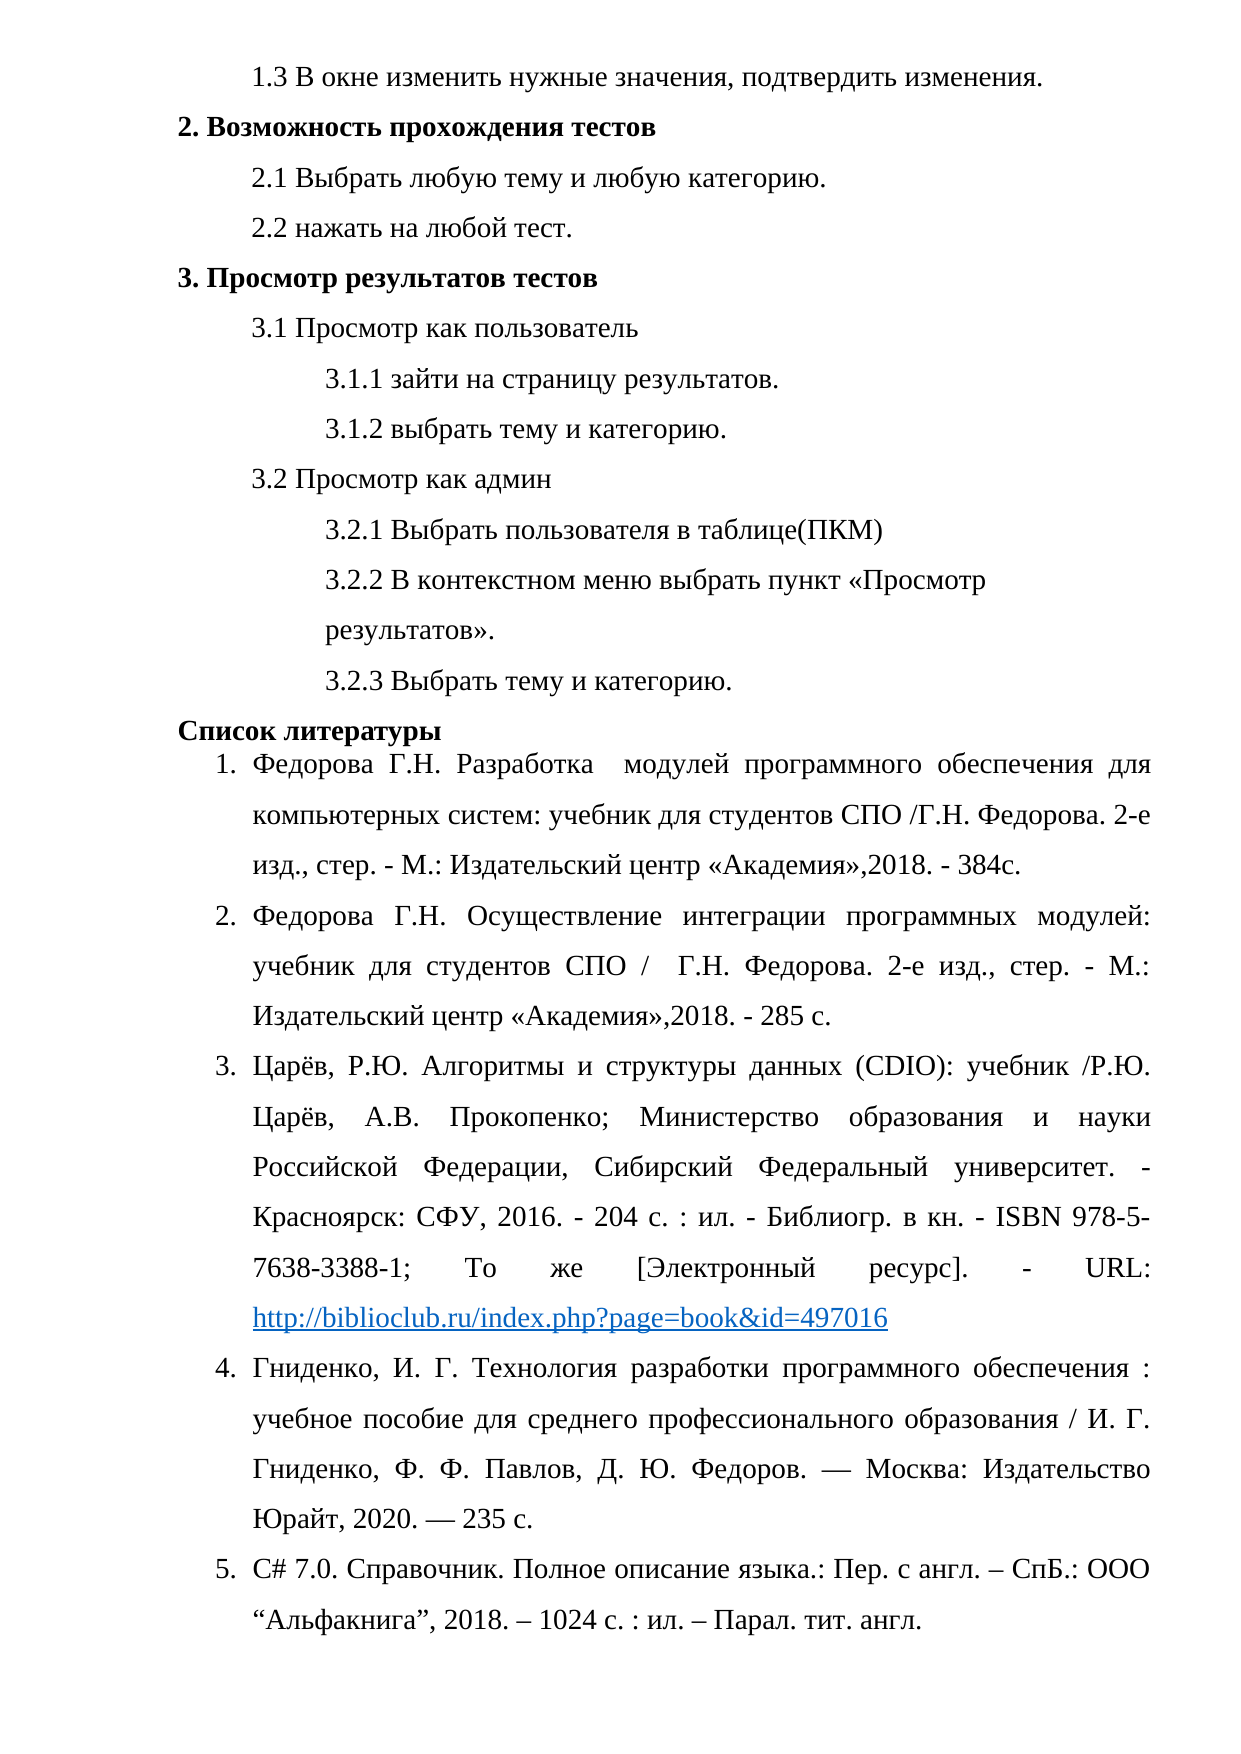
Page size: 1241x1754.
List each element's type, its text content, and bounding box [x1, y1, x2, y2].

text 3.2.2 В контекстном меню выбрать пункт «Просмотр результатов». [325, 562, 1152, 646]
list Федорова Г.Н. Разработка модулей программного обеспечения для компьютерных систем: учебник для студентов СПО /Г.Н. Федорова. 2-е изд., стер. - М.: Издательский центр «Академия»,2018. - 384с. [215, 747, 1152, 881]
list C# 7.0. Справочник. Полное описание языка.: Пер. с англ. – СпБ.: ООО “Альфакнига”, 2018. – 1024 с. : ил. – Парал. тит. англ. [215, 1552, 1152, 1636]
text 2.1 Выбрать любую тему и любую категорию. [177, 160, 1152, 193]
text 3.2 Просмотр как админ [177, 462, 1152, 495]
text 2.2 нажать на любой тест. [177, 210, 1152, 243]
text 3.1 Просмотр как пользователь [177, 311, 1152, 344]
text 3.1.1 зайти на страницу результатов. [177, 361, 1152, 394]
text 2. Возможность прохождения тестов [177, 109, 1152, 143]
text 3.1.2 выбрать тему и категорию. [177, 411, 1152, 445]
text 3.2.1 Выбрать пользователя в таблице(ПКМ) [177, 512, 1152, 545]
text 3. Просмотр результатов тестов [177, 260, 1152, 294]
list Федорова Г.Н. Осуществление интеграции программных модулей: учебник для студентов СПО / Г.Н. Федорова. 2-е изд., стер. - М.: Издательский центр «Академия»,2018. - 285 с. [215, 898, 1152, 1032]
subtitle Список литературы [177, 713, 1152, 747]
list Гниденко, И. Г. Технология разработки программного обеспечения : учебное пособие для среднего профессионального образования / И. Г. Гниденко, Ф. Ф. Павлов, Д. Ю. Федоров. — Москва: Издательство Юрайт, 2020. — 235 с. [215, 1350, 1152, 1535]
text 1.3 В окне изменить нужные значения, подтвердить изменения. [177, 59, 1152, 93]
text 3.2.3 Выбрать тему и категорию. [177, 663, 1152, 696]
list Царёв, Р.Ю. Алгоритмы и структуры данных (CDIO): учебник /Р.Ю. Царёв, А.В. Прокопенко; Министерство образования и науки Российской Федерации, Сибирский Федеральный университет. - Красноярск: СФУ, 2016. - 204 с. : ил. - Библиогр. в кн. - ISBN 978-5-7638-3388-1; То же [Электронный ресурс]. - URL: http://biblioclub.ru/index.php?page=book&id=497016 [215, 1048, 1152, 1334]
